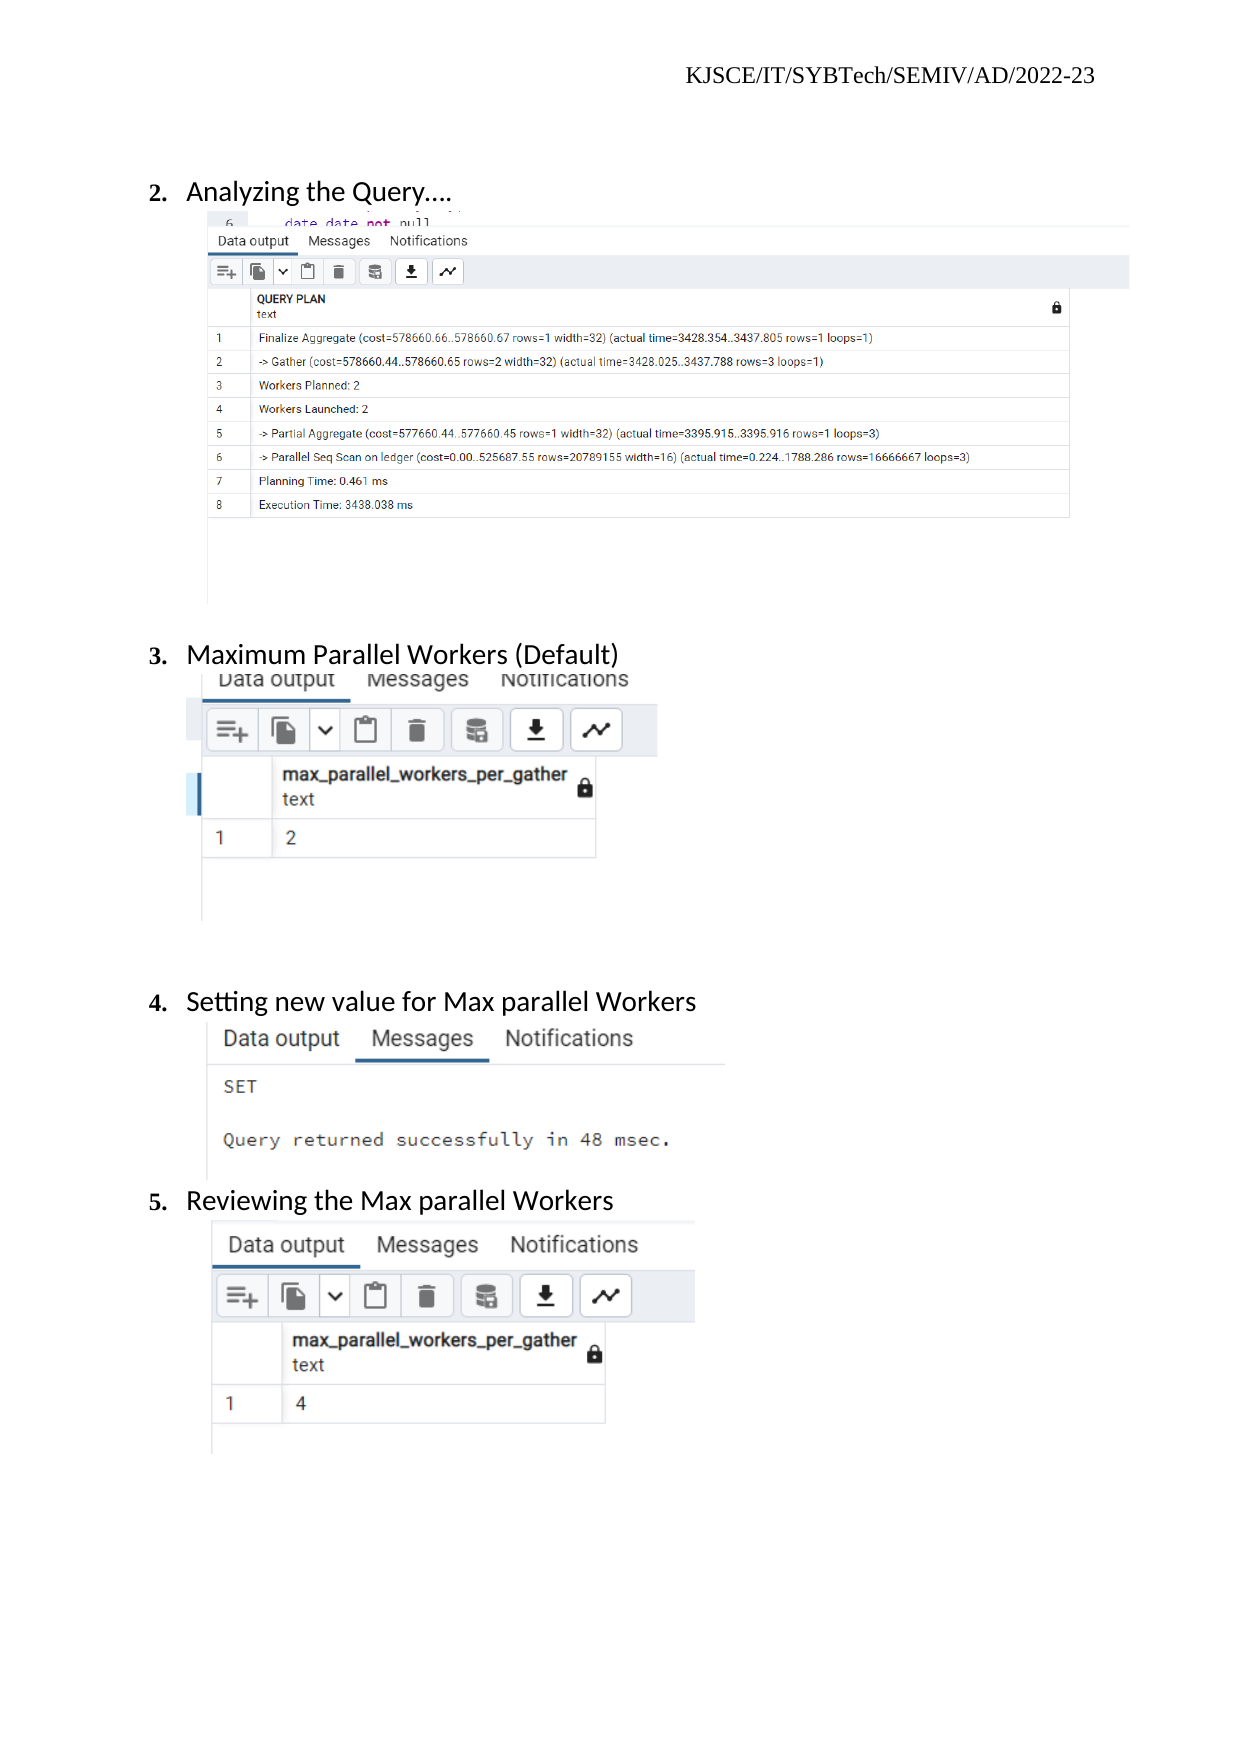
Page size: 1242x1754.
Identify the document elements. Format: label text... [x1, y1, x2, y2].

picture [186, 1022, 725, 1180]
list Maximum Parallel Workers (Default) [148, 636, 1093, 672]
picture [186, 674, 658, 921]
list Setting new value for Max parallel Workers [148, 983, 1093, 1019]
picture [186, 1220, 695, 1454]
list Analyzing the Query…. [148, 173, 1093, 208]
list Reviewing the Max parallel Workers [148, 1182, 1093, 1217]
picture [186, 211, 1130, 604]
